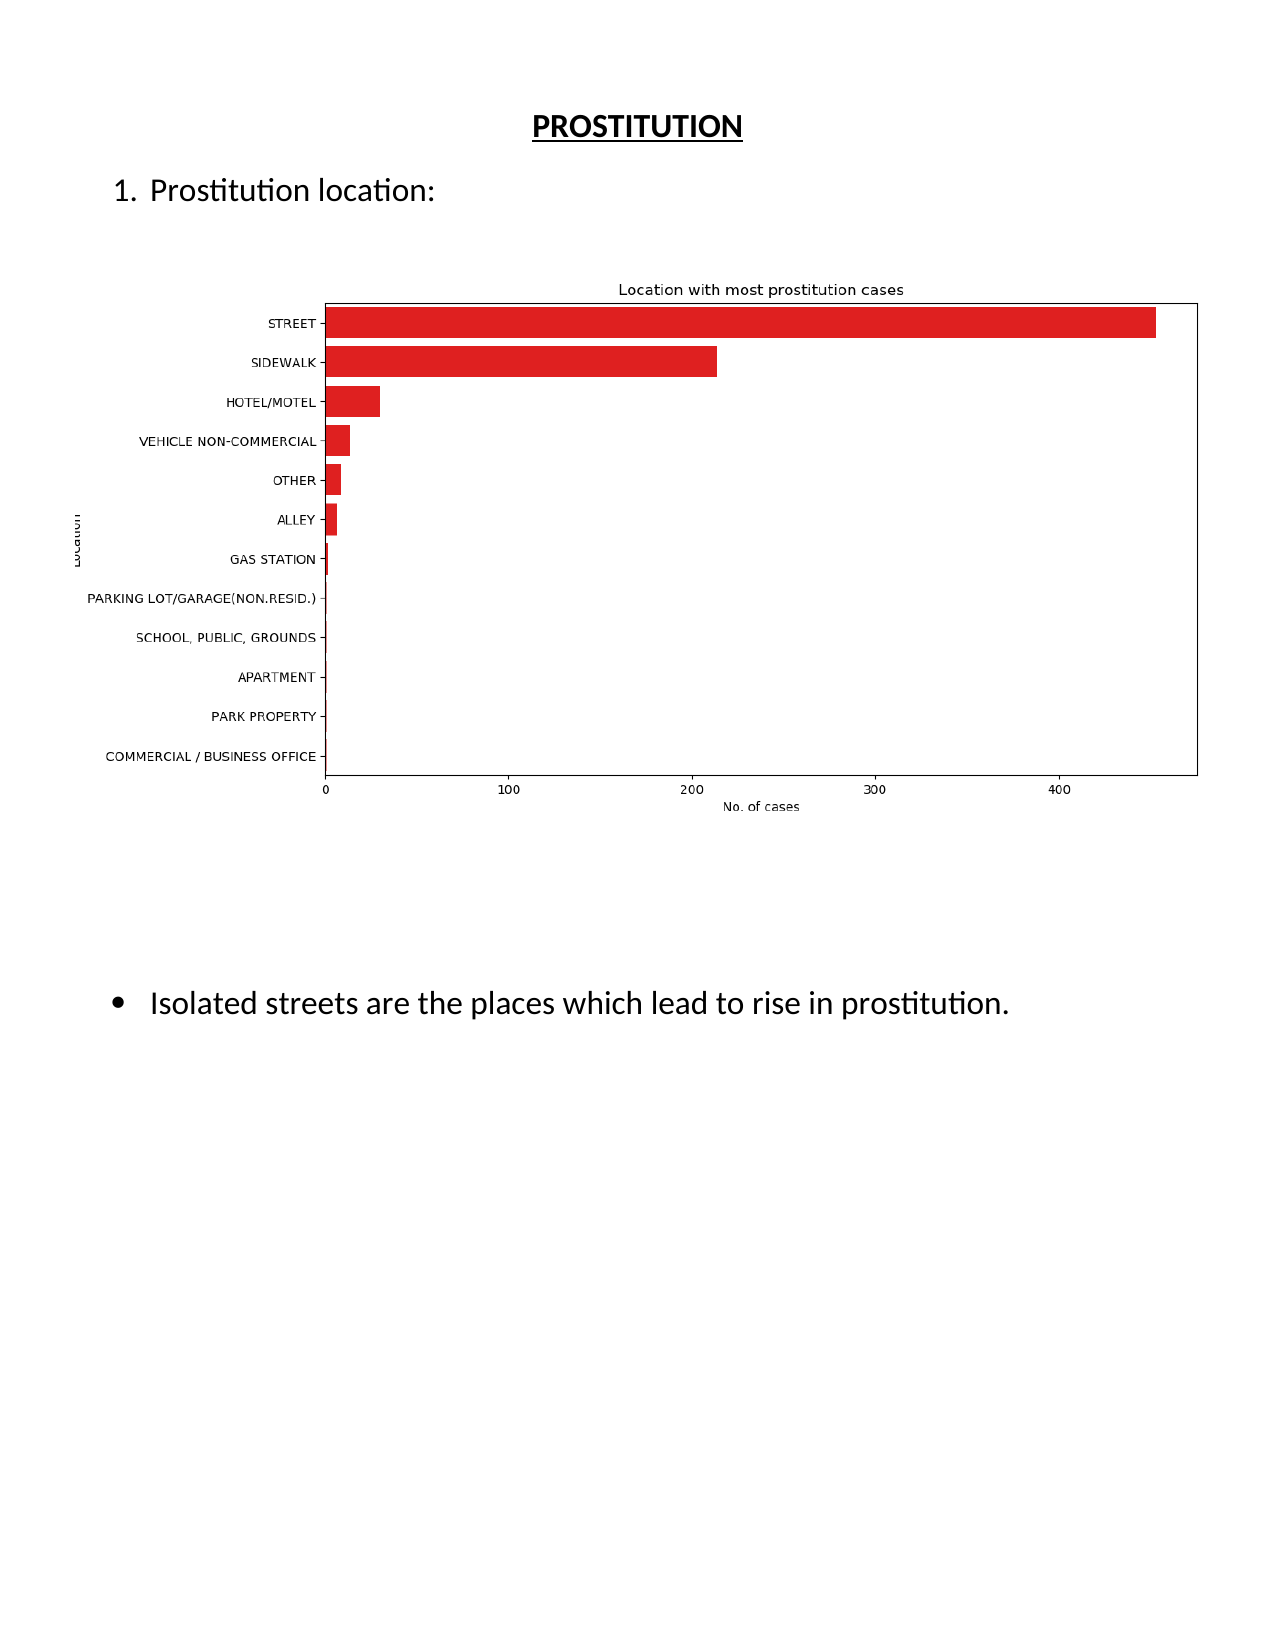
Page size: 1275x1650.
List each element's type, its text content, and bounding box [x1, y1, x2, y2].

text PROSTITUTION [75, 75, 1200, 146]
list Isolated streets are the places which lead to rise in prostitution. [112, 982, 1200, 1022]
picture [75, 229, 1275, 842]
list Prostitution location: [112, 168, 1200, 209]
